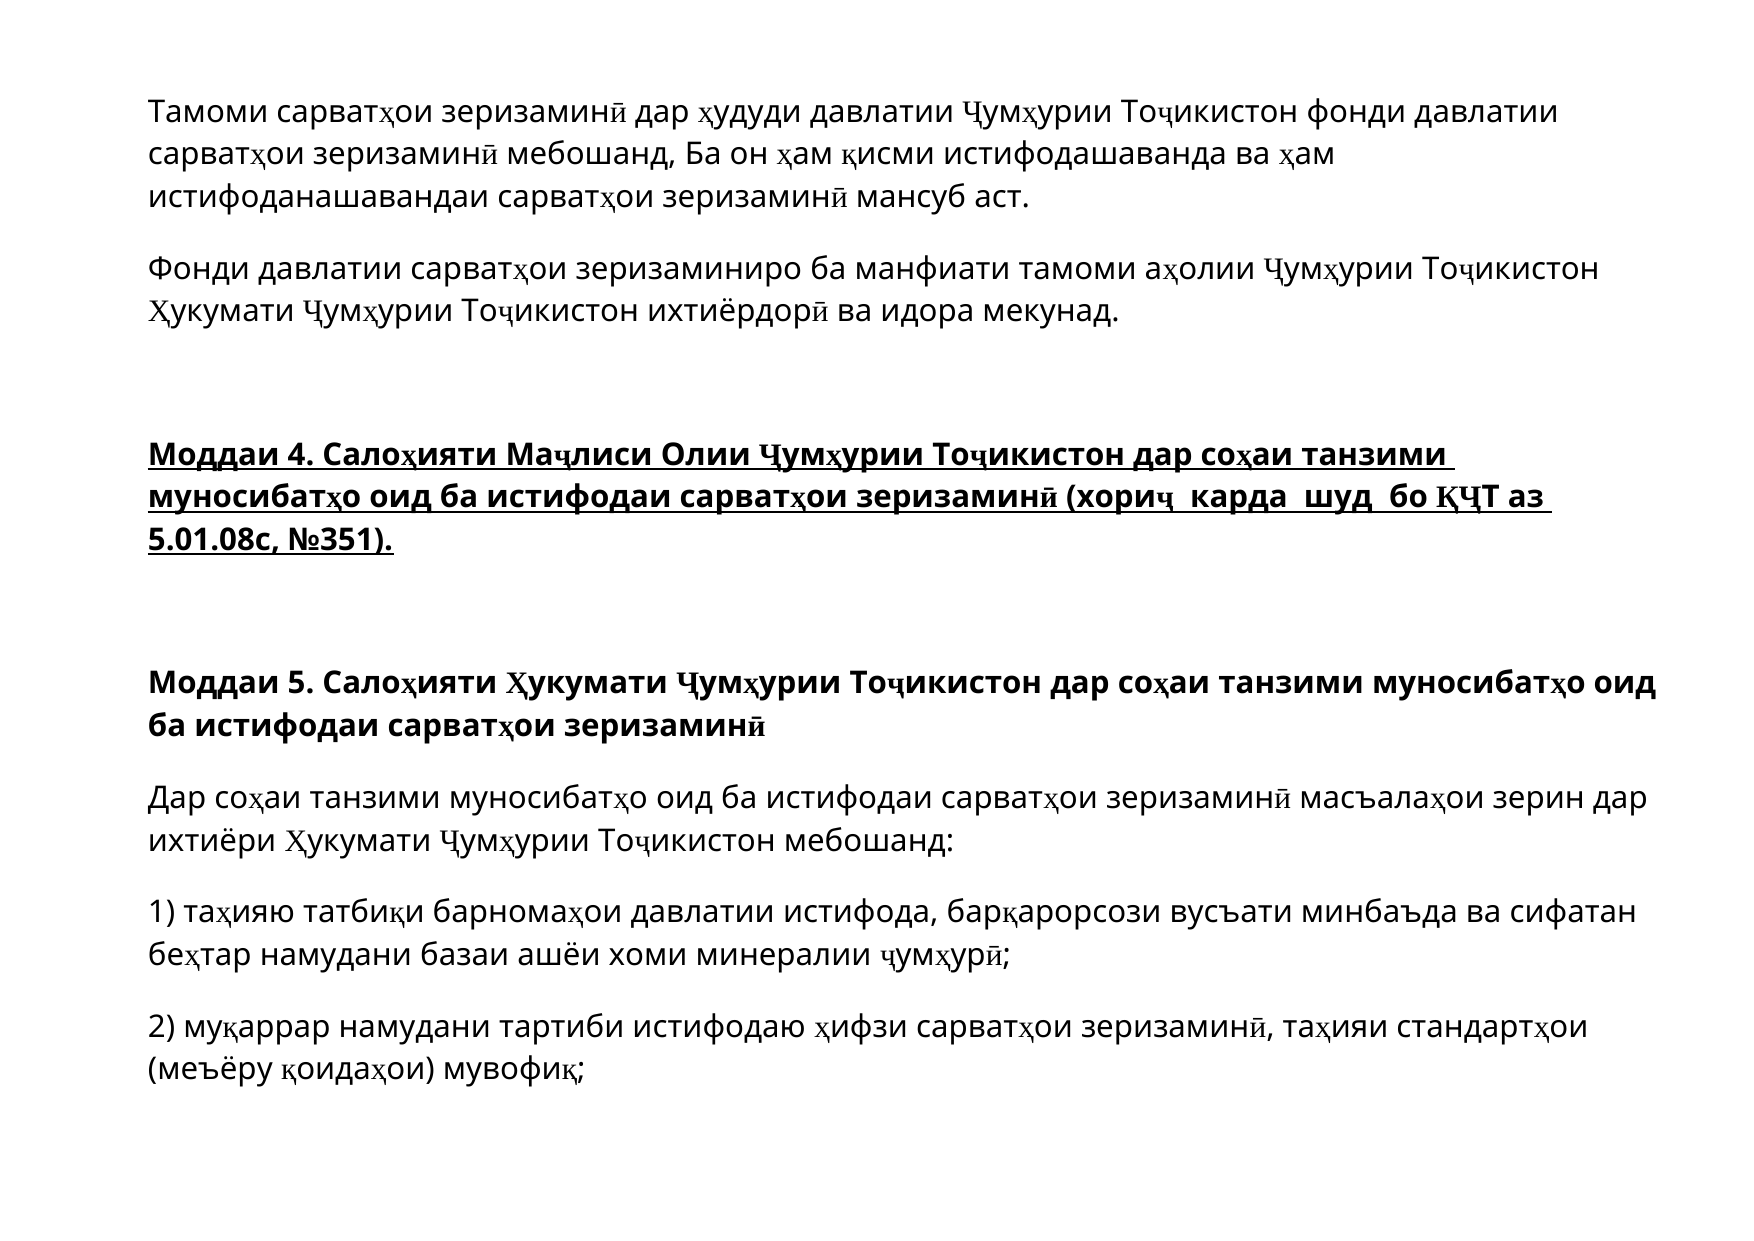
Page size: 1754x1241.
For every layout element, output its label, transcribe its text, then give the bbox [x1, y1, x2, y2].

text 1) таҳияю татбиқи барномаҳои давлатии истифода, барқарорсози вусъати минбаъда ва сифатан беҳтар намудани базаи ашёи хоми минералии ҷумҳурӣ; [148, 889, 1665, 974]
subtitle Моддаи 4. Салоҳияти Маҷлиси Олии Ҷумҳурии Тоҷикистон дар соҳаи танзими муносибатҳо оид ба истифодаи сарватҳои зеризаминӣ (хориҷ карда шуд бо ҚҶТ аз 5.01.08с, №351). [148, 432, 1665, 559]
subtitle Моддаи 5. Салоҳияти Ҳукумати Ҷумҳурии Тоҷикистон дар соҳаи танзими муносибатҳо оид ба истифодаи сарватҳои зеризаминӣ [148, 661, 1665, 746]
text Дар соҳаи танзими муносибатҳо оид ба истифодаи сарватҳои зеризаминӣ масъалаҳои зерин дар ихтиёри Ҳукумати Ҷумҳурии Тоҷикистон мебошанд: [148, 775, 1665, 860]
text 2) муқаррар намудани тартиби истифодаю ҳифзи сарватҳои зеризаминӣ, таҳияи стандартҳои (меъёру қоидаҳои) мувофиқ; [148, 1004, 1665, 1089]
text Тамоми сарватҳои зеризаминӣ дар ҳудуди давлатии Ҷумҳурии Тоҷикистон фонди давлатии сарватҳои зеризаминӣ мебошанд, Ба он ҳам қисми истифодашаванда ва ҳам истифоданашавандаи сарватҳои зеризаминӣ мансуб аст. [148, 89, 1665, 216]
text Фонди давлатии сарватҳои зеризаминиро ба манфиати тамоми аҳолии Ҷумҳурии Тоҷикистон Ҳукумати Ҷумҳурии Тоҷикистон ихтиёрдорӣ ва идора мекунад. [148, 246, 1665, 331]
